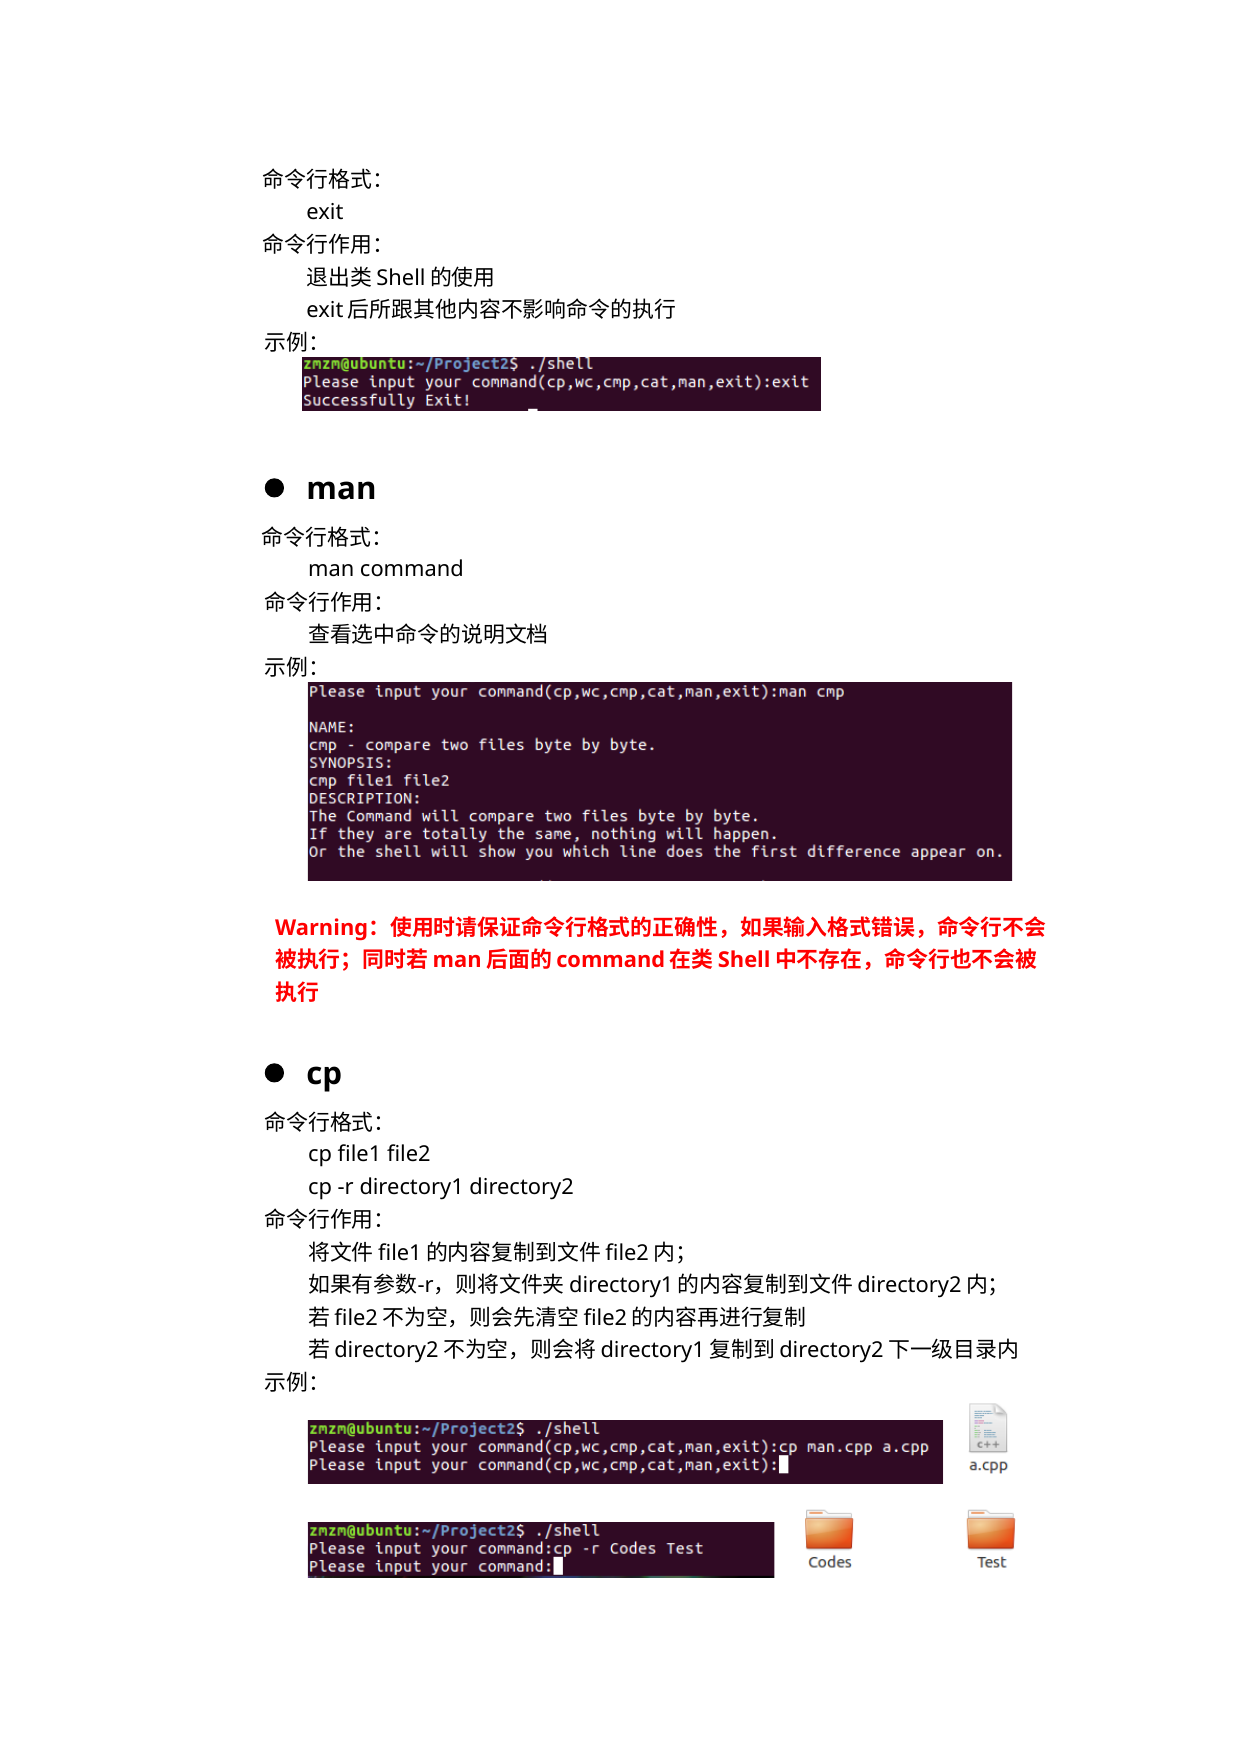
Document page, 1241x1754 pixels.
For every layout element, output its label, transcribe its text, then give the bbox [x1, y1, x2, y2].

list exit后所跟其他内容不影响命令的执行 [262, 292, 1053, 324]
text 命令行格式： [187, 519, 1053, 552]
picture [302, 357, 821, 411]
text 如果有参数-r，则将文件夹directory1的内容复制到文件directory2内； [231, 1267, 1053, 1299]
list 退出类Shell的使用 [262, 259, 1053, 292]
text man command [187, 552, 1053, 584]
text 若file2不为空，则会先清空file2的内容再进行复制 [231, 1299, 1053, 1332]
picture [307, 1522, 775, 1578]
text 示例： [187, 649, 1053, 682]
text 命令行作用： [187, 1202, 1053, 1234]
text 示例： [187, 324, 1053, 357]
list exit [262, 194, 1053, 227]
list 命令行作用： [262, 227, 1053, 259]
text 示例： [187, 1364, 1053, 1397]
list cp [262, 1039, 1053, 1104]
text cp file1 file2 [231, 1137, 1053, 1169]
picture [307, 1397, 1043, 1484]
text 命令行作用： [187, 584, 1053, 617]
text 查看选中命令的说明文档 [231, 617, 1053, 649]
text 命令行格式： [187, 1104, 1053, 1137]
list 命令行格式： [262, 162, 1053, 194]
text 若directory2不为空，则会将directory1复制到directory2下一级目录内 [231, 1332, 1053, 1364]
picture [307, 682, 1013, 881]
text cp -r directory1 directory2 [231, 1169, 1053, 1202]
picture [780, 1494, 1042, 1578]
text 将文件file1的内容复制到文件file2内； [231, 1234, 1053, 1267]
text Warning：使用时请保证命令行格式的正确性，如果输入格式错误，命令行不会被执行；同时若man后面的command在类Shell中不存在，命令行也不会被执行 [275, 909, 1053, 1007]
list man [262, 454, 1053, 519]
